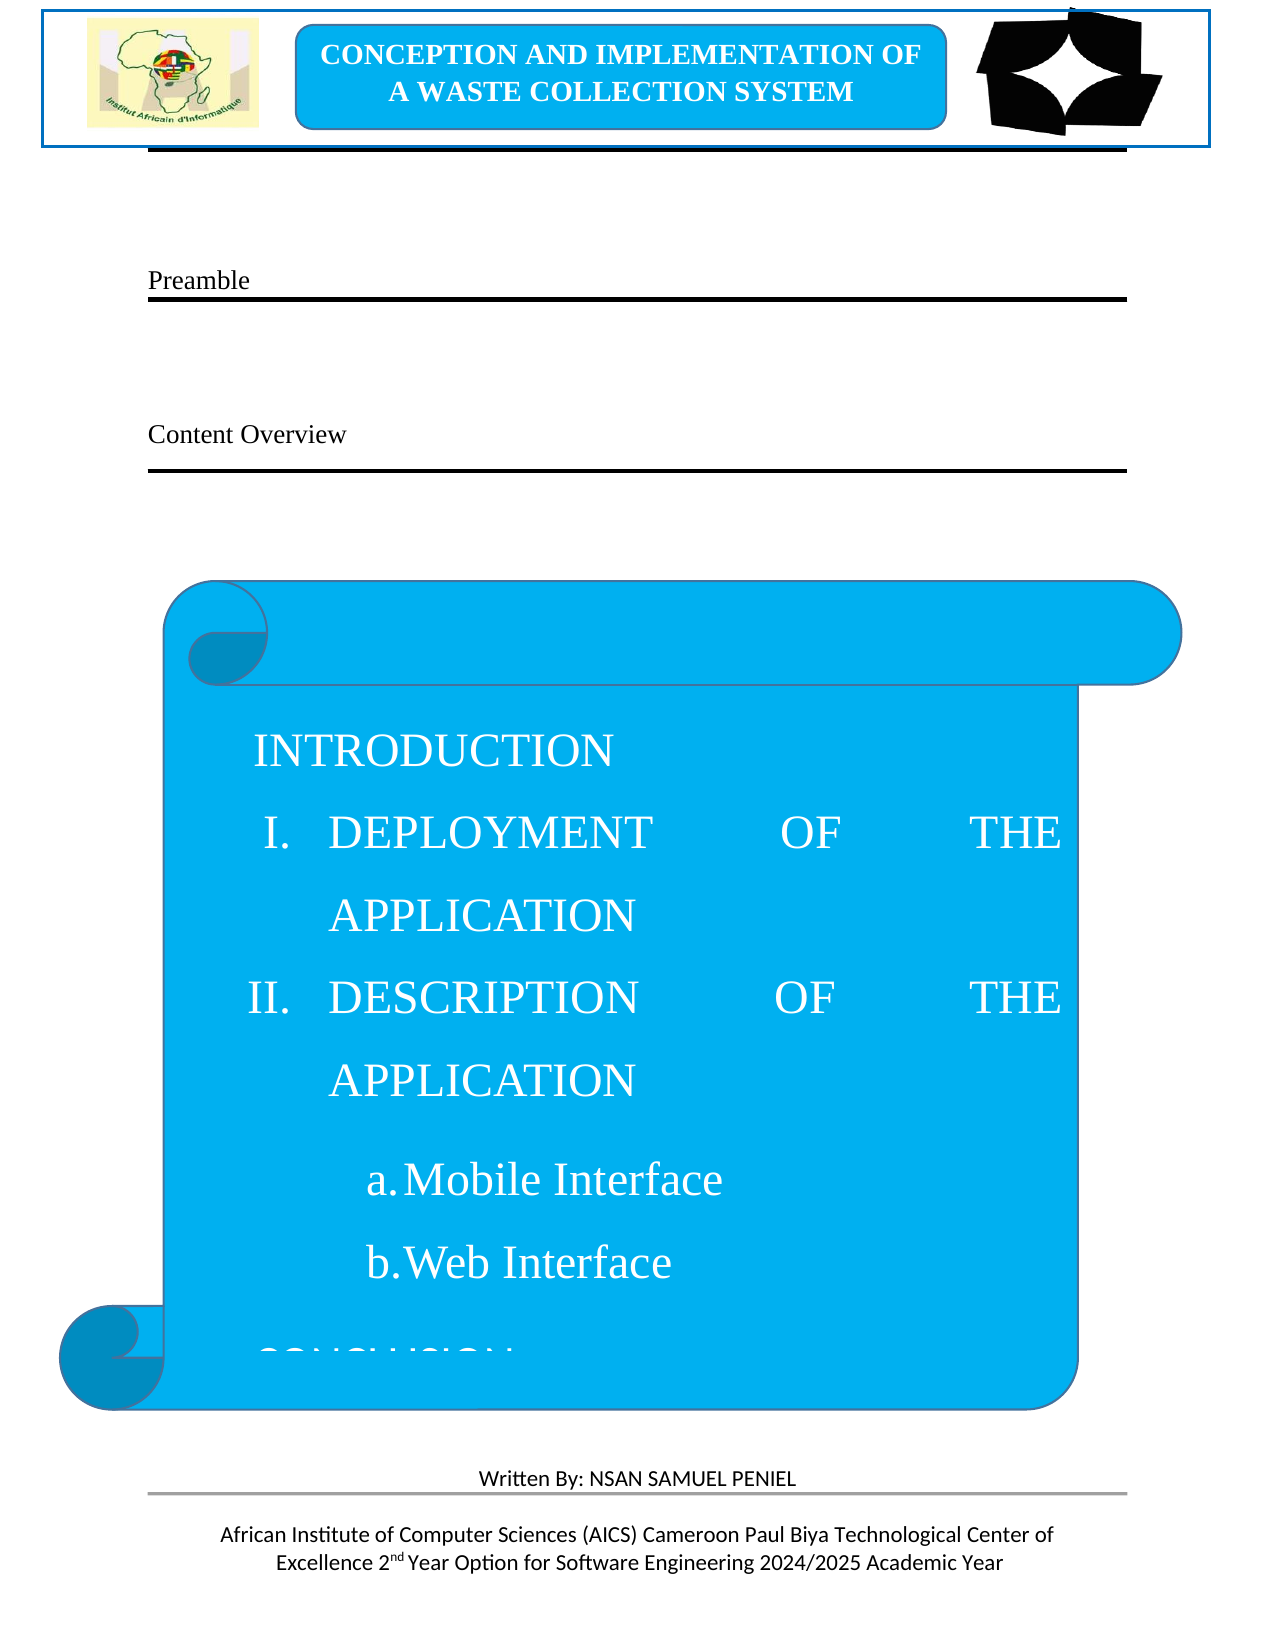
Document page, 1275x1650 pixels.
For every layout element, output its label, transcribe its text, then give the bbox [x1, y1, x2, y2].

picture [87, 12, 259, 136]
text Content Overview [148, 418, 1127, 449]
text Preamble [148, 264, 1127, 297]
picture [975, 12, 1163, 136]
